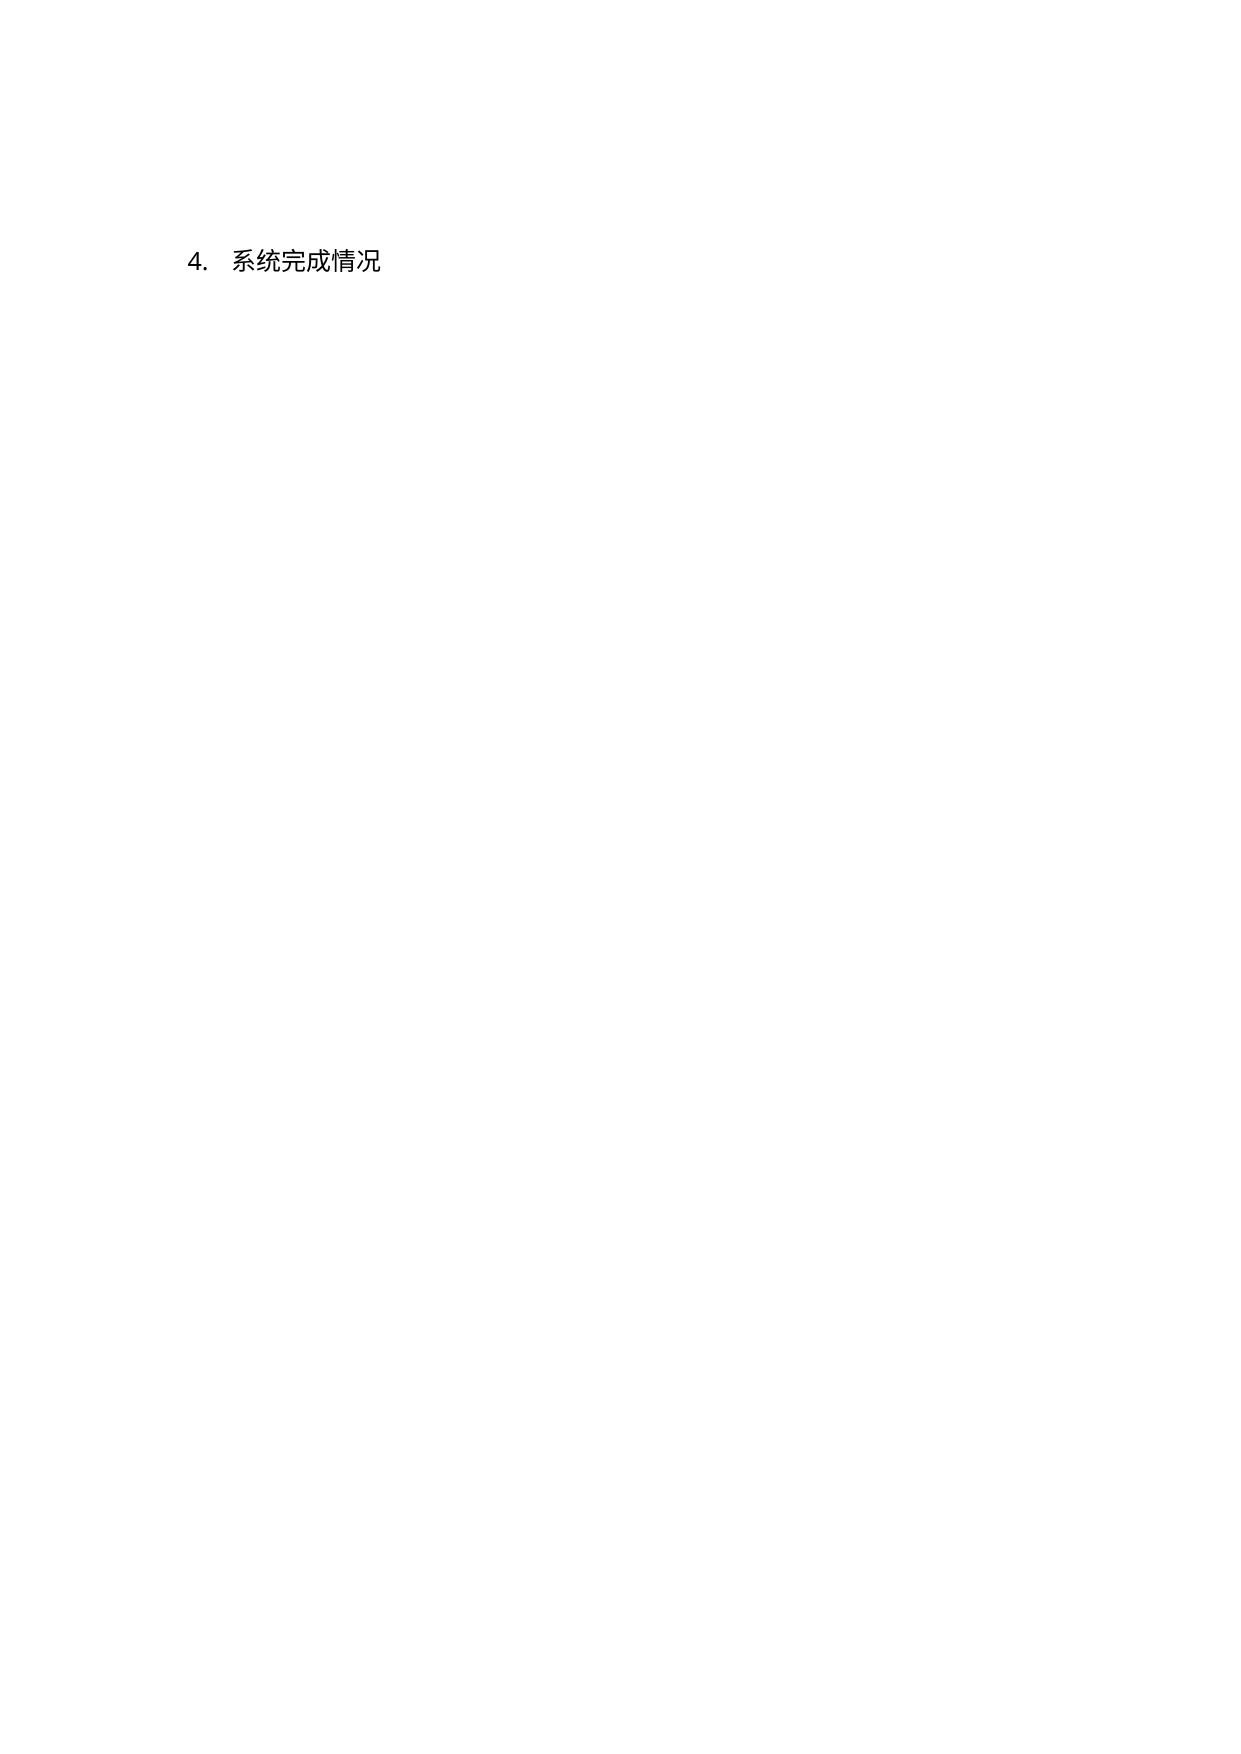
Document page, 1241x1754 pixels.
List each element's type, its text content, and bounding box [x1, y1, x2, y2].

list 系统完成情况 [187, 227, 1053, 292]
